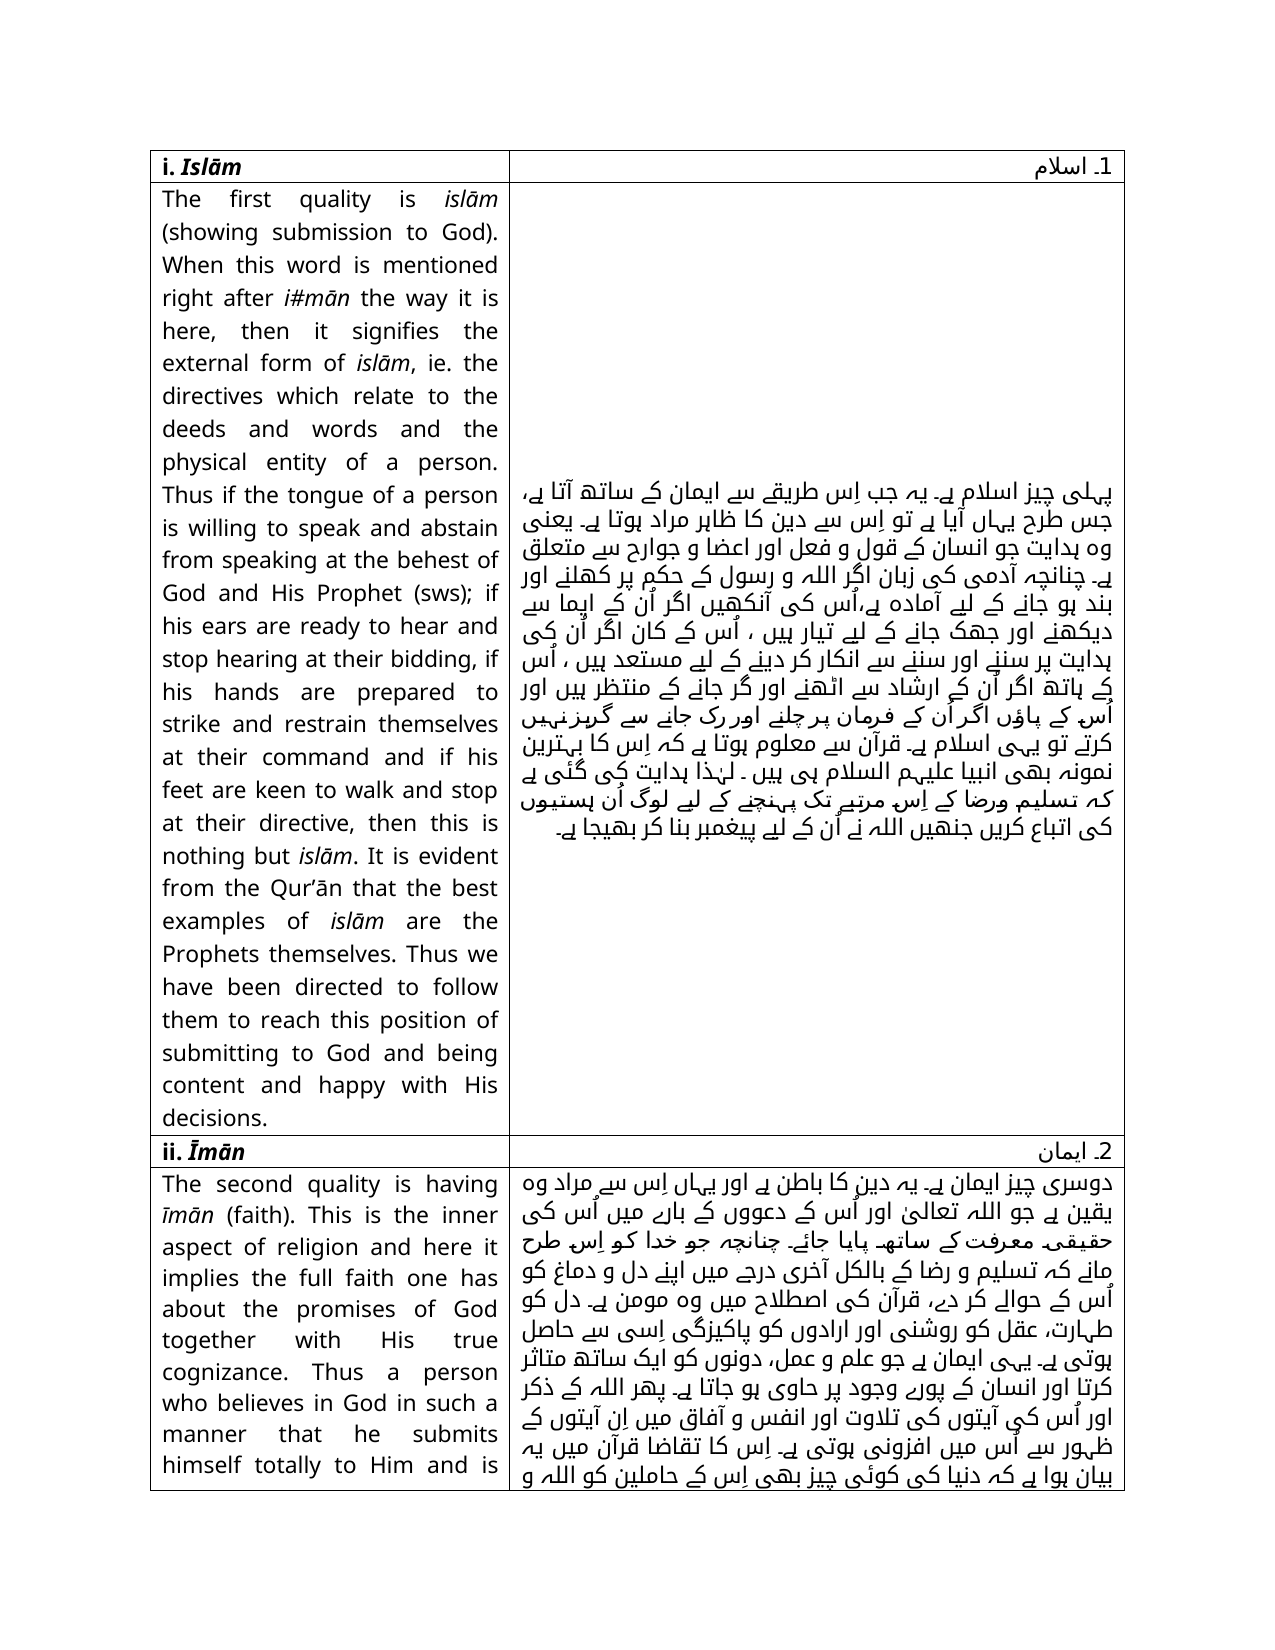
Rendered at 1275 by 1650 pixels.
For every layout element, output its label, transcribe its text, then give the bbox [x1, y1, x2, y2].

table_cell 2۔ ایمان [510, 1136, 1124, 1167]
table_cell ii. Īmān [151, 1136, 509, 1167]
table_cell پہلی چیز اسلام ہے۔ یہ جب اِس طریقے سے ایمان کے ساتھ آتا ہے، جس طرح یہاں آیا ہے تو اِس سے دین کا ظاہر مراد ہوتا ہے۔ یعنی وہ ہدایت جو انسان کے قول و فعل اور اعضا و جوارح سے متعلق ہے۔ چنانچہ آدمی کی زبان اگر اللہ و رسول کے حکم پر کھلنے اور بند ہو جانے کے لیے آمادہ ہے،اُس کی آنکھیں اگر اُن کے ایما سے دیکھنے اور جھک جانے کے لیے تیار ہیں ، اُس کے کان اگر اُن کی ہدایت پر سننے اور سننے سے انکار کر دینے کے لیے مستعد ہیں ، اُس کے ہاتھ اگر اُن کے ارشاد سے اٹھنے اور گر جانے کے منتظر ہیں اور اُس کے پاؤں اگر اُن کے فرمان پر چلنے اور رک جانے سے گریز نہیں کرتے تو یہی اسلام ہے۔ قرآن سے معلوم ہوتا ہے کہ اِس کا بہترین نمونہ بھی انبیا علیہم السلام ہی ہیں ۔ لہٰذا ہدایت کی گئی ہے کہ تسلیم ورضا کے اِس مرتبے تک پہنچنے کے لیے لوگ اُن ہستیوں کی اتباع کریں جنھیں اللہ نے اُن کے لیے پیغمبر بنا کر بھیجا ہے۔ [510, 183, 1124, 1134]
table_cell 1۔ اسلام [510, 151, 1124, 182]
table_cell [151, 1168, 509, 1490]
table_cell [510, 1168, 1124, 1490]
table_cell The first quality is islām (showing submission to God). When this word is mentioned right after i#mān the way it is here, then it signifies the external form of islām, ie. the directives which relate to the deeds and words and the physical entity of a person. Thus if the tongue of a person is willing to speak and abstain from speaking at the behest of God and His Prophet (sws); if his ears are ready to hear and stop hearing at their bidding, if his hands are prepared to strike and restrain themselves at their command and if his feet are keen to walk and stop at their directive, then this is nothing but islām. It is evident from the Qur’ān that the best examples of islām are the Prophets themselves. Thus we have been directed to follow them to reach this position of submitting to God and being content and happy with His decisions. [151, 183, 509, 1134]
table_cell i. Islām [151, 151, 509, 182]
